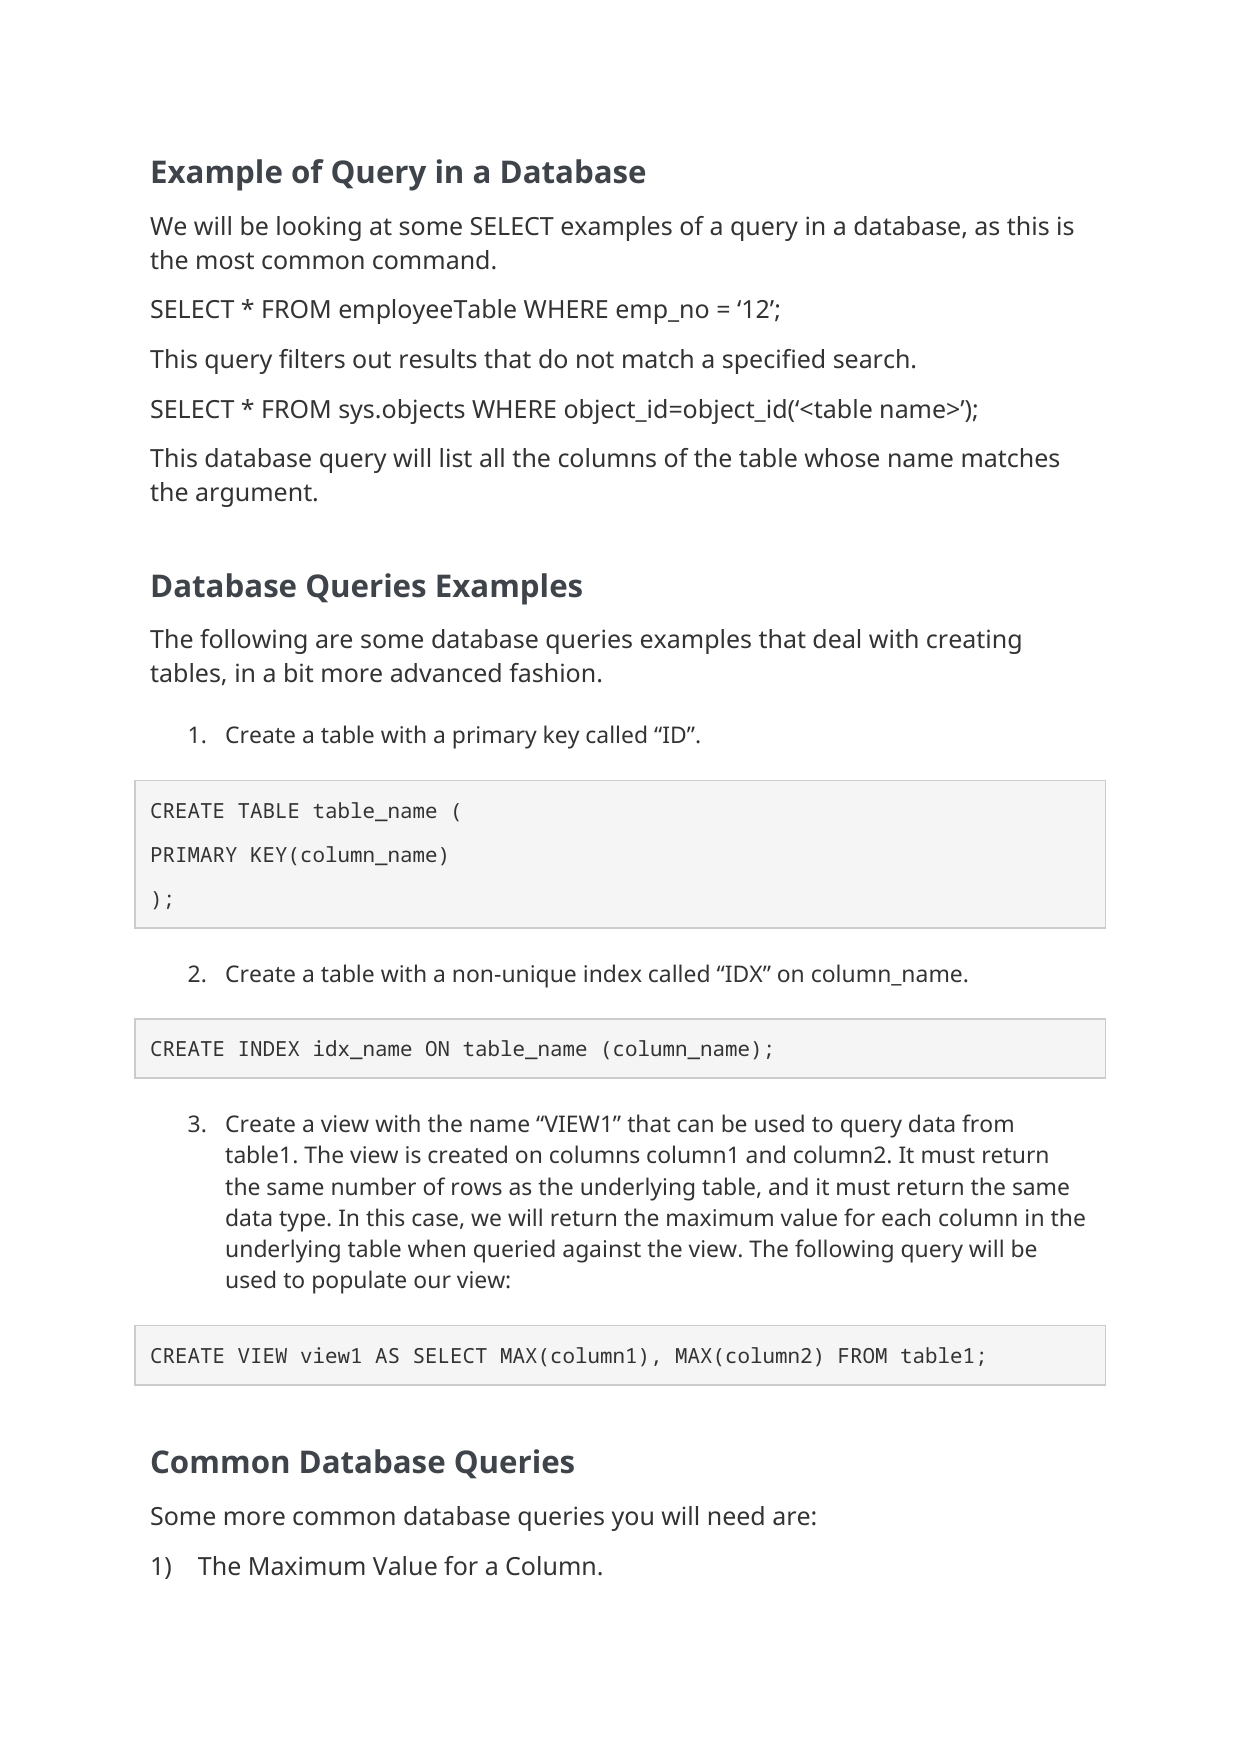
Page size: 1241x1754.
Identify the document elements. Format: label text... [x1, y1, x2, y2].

subtitle Database Queries Examples [150, 564, 1090, 606]
text CREATE VIEW view1 AS SELECT MAX(column1), MAX(column2) FROM table1; [136, 1326, 1105, 1384]
text SELECT * FROM employeeTable WHERE emp_no = ‘12’; [150, 292, 1090, 326]
text Some more common database queries you will need are: [150, 1498, 1090, 1532]
list Create a table with a primary key called “ID”. [187, 719, 1090, 751]
list Create a table with a non-unique index called “IDX” on column_name. [187, 958, 1090, 989]
text CREATE INDEX idx_name ON table_name (column_name); [136, 1020, 1105, 1077]
subtitle Example of Query in a Database [150, 150, 1090, 193]
text PRIMARY KEY(column_name) [136, 824, 1105, 868]
text This query filters out results that do not match a specified search. [150, 342, 1090, 376]
text ); [136, 868, 1105, 927]
subtitle Common Database Queries [150, 1440, 1090, 1483]
text The following are some database queries examples that deal with creating tables, in a bit more advanced fashion. [150, 622, 1090, 690]
text This database query will list all the columns of the table whose name matches the argument. [150, 441, 1090, 509]
text 1) The Maximum Value for a Column. [150, 1548, 1090, 1582]
text We will be looking at some SELECT examples of a query in a database, as this is the most common command. [150, 208, 1090, 276]
text SELECT * FROM sys.objects WHERE object_id=object_id(‘<table name>’); [150, 391, 1090, 425]
list Create a view with the name “VIEW1” that can be used to query data from table1. The view is created on columns column1 and column2. It must return the same number of rows as the underlying table, and it must return the same data type. In this case, we will return the maximum value for each column in the underlying table when queried against the view. The following query will be used to populate our view: [187, 1108, 1090, 1296]
text CREATE TABLE table_name ( [136, 781, 1105, 824]
